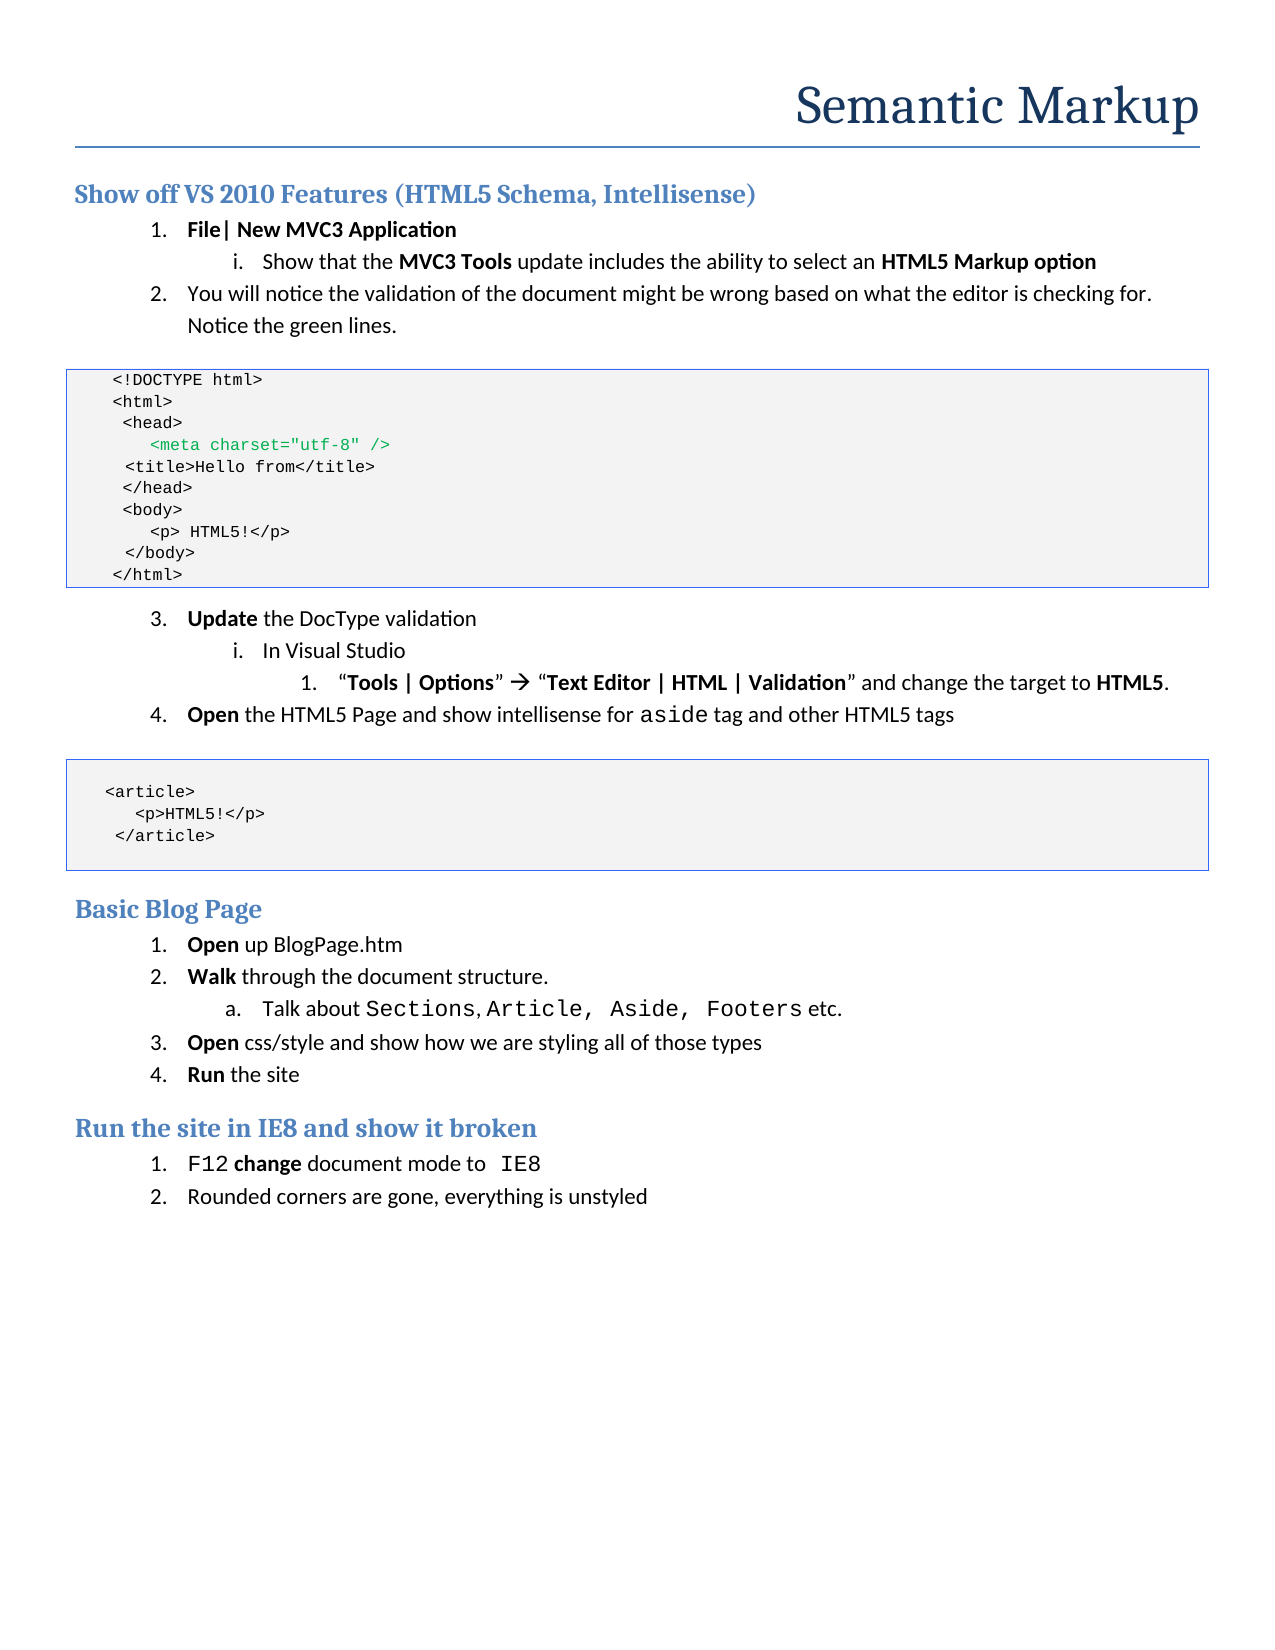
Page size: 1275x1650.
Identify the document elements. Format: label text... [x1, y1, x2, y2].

list File| New MVC3 Application [150, 215, 1200, 243]
text </article> [67, 824, 1208, 846]
list In Visual Studio [244, 636, 1200, 664]
text <p> HTML5!</p> [67, 520, 1208, 542]
list Show that the MVC3 Tools update includes the ability to select an HTML5 Markup option [244, 247, 1200, 275]
list Talk about Sections, Article, Aside, Footers etc. [225, 994, 1200, 1024]
text <!DOCTYPE html> [67, 370, 1208, 390]
text <meta charset="utf-8" /> [67, 433, 1208, 455]
text <head> [67, 412, 1208, 433]
list Open the HTML5 Page and show intellisense for aside tag and other HTML5 tags [150, 700, 1200, 729]
text <title>Hello from</title> [67, 455, 1208, 477]
title Semantic Markup [75, 75, 1200, 146]
subtitle Show off VS 2010 Features (HTML5 Schema, Intellisense) [75, 179, 1200, 210]
list F12 change document mode to IE8 [150, 1149, 1200, 1178]
text <html> [67, 390, 1208, 412]
subtitle Basic Blog Page [75, 894, 1200, 926]
list Run the site [150, 1060, 1200, 1088]
text </body> [67, 542, 1208, 563]
text </head> [67, 477, 1208, 498]
list You will notice the validation of the document might be wrong based on what the editor is checking for. Notice the green lines. [150, 279, 1200, 339]
text <article> [67, 781, 1208, 802]
list Rounded corners are gone, everything is unstyled [150, 1182, 1200, 1211]
list “Tools | Options” “Text Editor | HTML | Validation” and change the target to HTML5. [300, 668, 1200, 696]
text </html> [67, 563, 1208, 587]
list Walk through the document structure. [150, 962, 1200, 990]
list Open up BlogPage.htm [150, 930, 1200, 958]
subtitle Run the site in IE8 and show it broken [75, 1113, 1200, 1144]
list Update the DocType validation [150, 604, 1200, 632]
list Open css/style and show how we are styling all of those types [150, 1028, 1200, 1056]
text <body> [67, 498, 1208, 520]
text <p>HTML5!</p> [67, 802, 1208, 824]
